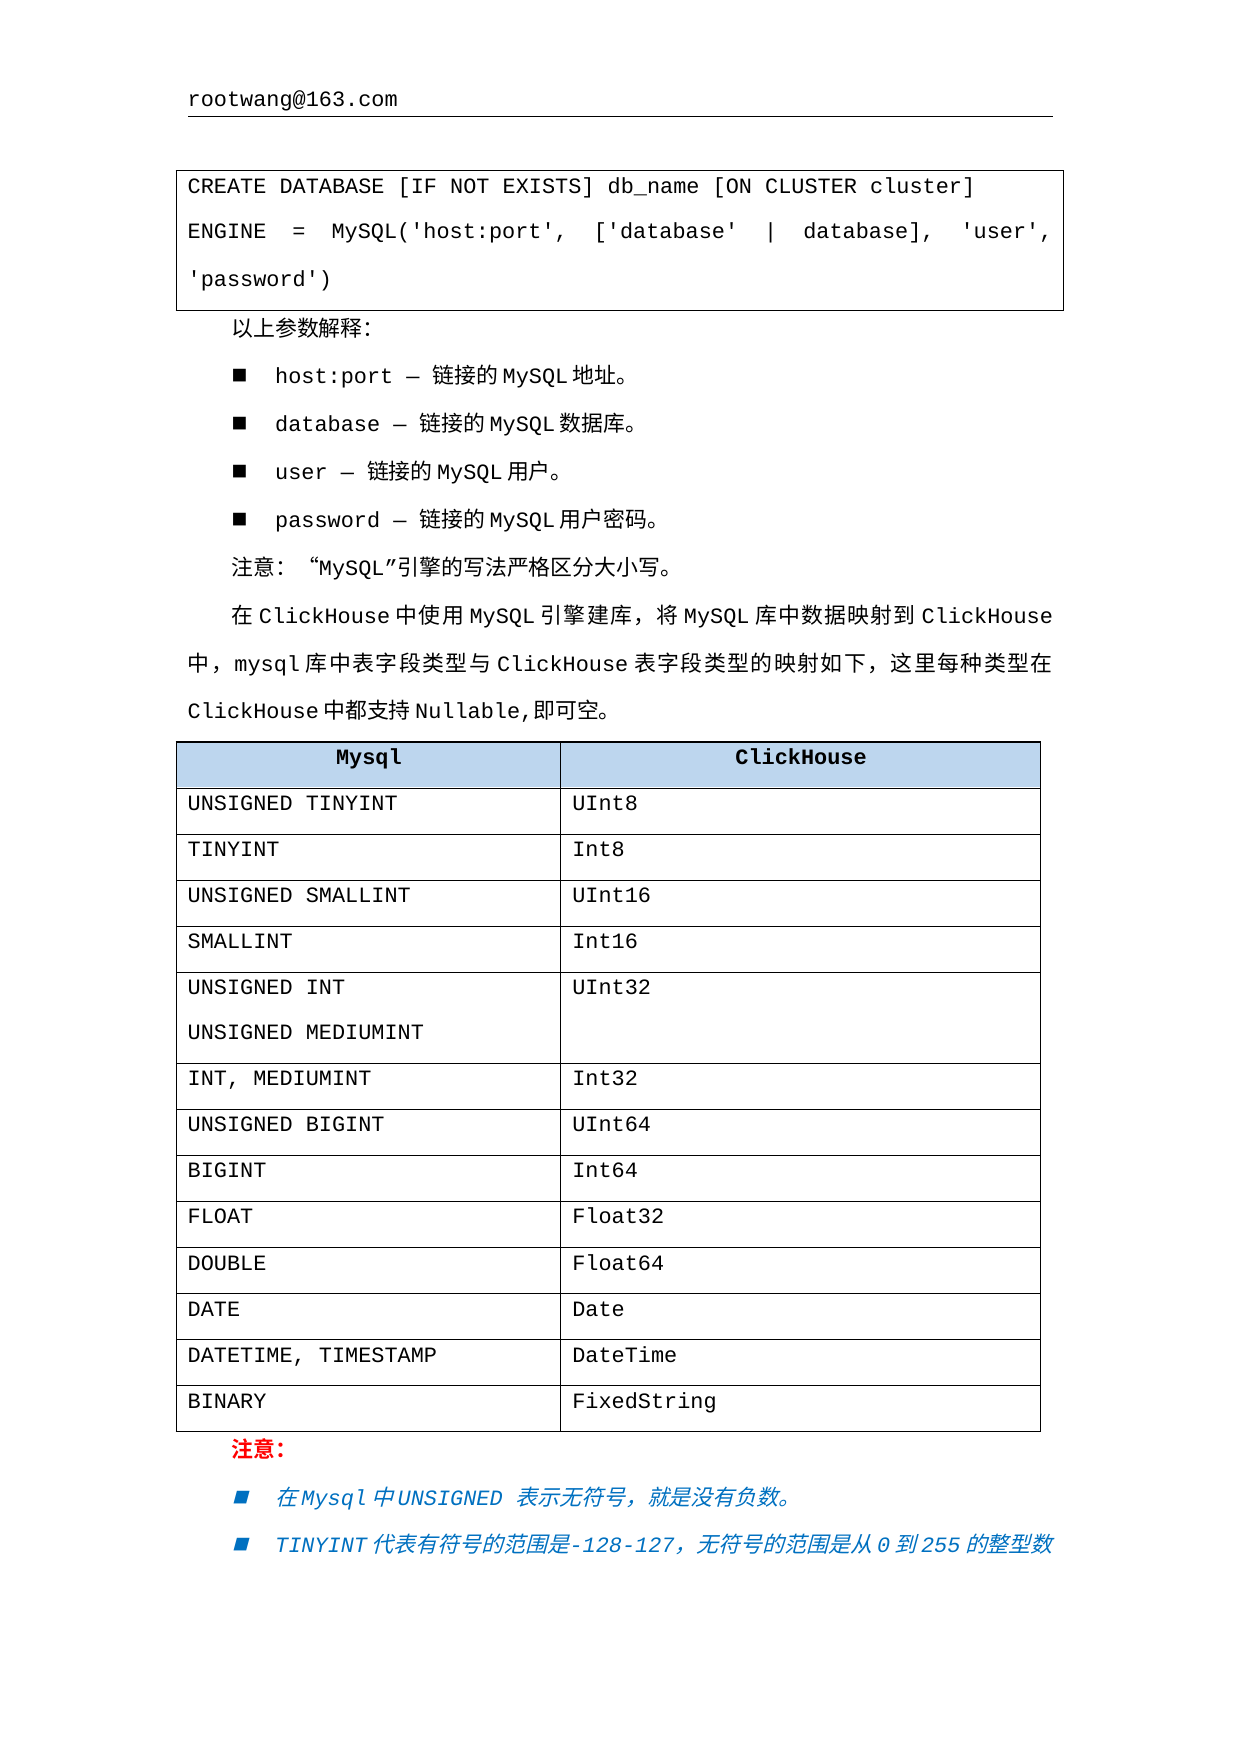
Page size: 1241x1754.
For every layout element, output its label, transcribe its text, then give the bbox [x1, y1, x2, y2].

table_cell BIGINT [177, 1156, 560, 1201]
table_cell Float64 [561, 1248, 1040, 1293]
table_cell DOUBLE [177, 1248, 560, 1293]
table_cell SMALLINT [177, 927, 560, 972]
list host:port — 链接的MySQL地址。 [231, 358, 1053, 390]
table_cell Float32 [561, 1202, 1040, 1247]
table_cell UInt32 [561, 973, 1040, 1063]
list user — 链接的MySQL用户。 [231, 454, 1053, 486]
table_cell UInt16 [561, 881, 1040, 926]
table_cell UNSIGNED INT UNSIGNED MEDIUMINT [177, 973, 560, 1063]
table_cell UInt64 [561, 1110, 1040, 1155]
table_cell INT, MEDIUMINT [177, 1064, 560, 1109]
table_cell Date [561, 1294, 1040, 1339]
table_cell TINYINT [177, 835, 560, 879]
table_cell Int8 [561, 835, 1040, 879]
table_cell Int64 [561, 1156, 1040, 1201]
table_cell UNSIGNED BIGINT [177, 1110, 560, 1155]
table_cell FLOAT [177, 1202, 560, 1247]
text 在ClickHouse中使用MySQL引擎建库，将MySQL库中数据映射到ClickHouse中，mysql库中表字段类型与ClickHouse表字段类型的映射如下，这里每种类型在ClickHouse中都支持Nullable,即可空。 [187, 598, 1053, 726]
table_cell UNSIGNED TINYINT [177, 789, 560, 833]
list password — 链接的MySQL用户密码。 [231, 502, 1053, 534]
list 在Mysql中UNSIGNED 表示无符号，就是没有负数。 [231, 1479, 1053, 1511]
list database — 链接的MySQL数据库。 [231, 406, 1053, 438]
table_cell DATETIME, TIMESTAMP [177, 1340, 560, 1385]
text 注意：“MySQL”引擎的写法严格区分大小写。 [187, 550, 1053, 582]
table_cell Int32 [561, 1064, 1040, 1109]
table_cell DateTime [561, 1340, 1040, 1385]
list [231, 1527, 1053, 1559]
table_header ClickHouse [561, 743, 1040, 787]
table_header Mysql [177, 743, 560, 787]
table_header CREATE DATABASE [IF NOT EXISTS] db_name [ON CLUSTER cluster] ENGINE = MySQL('host:port', ['database' | database], 'user', 'password') [177, 171, 1063, 310]
text 注意： [187, 1432, 1053, 1464]
table_cell Int16 [561, 927, 1040, 972]
text 以上参数解释： [187, 311, 1053, 342]
table_cell UNSIGNED SMALLINT [177, 881, 560, 926]
table_cell DATE [177, 1294, 560, 1339]
table_cell FixedString [561, 1386, 1040, 1431]
table_cell UInt8 [561, 789, 1040, 833]
table_cell BINARY [177, 1386, 560, 1431]
